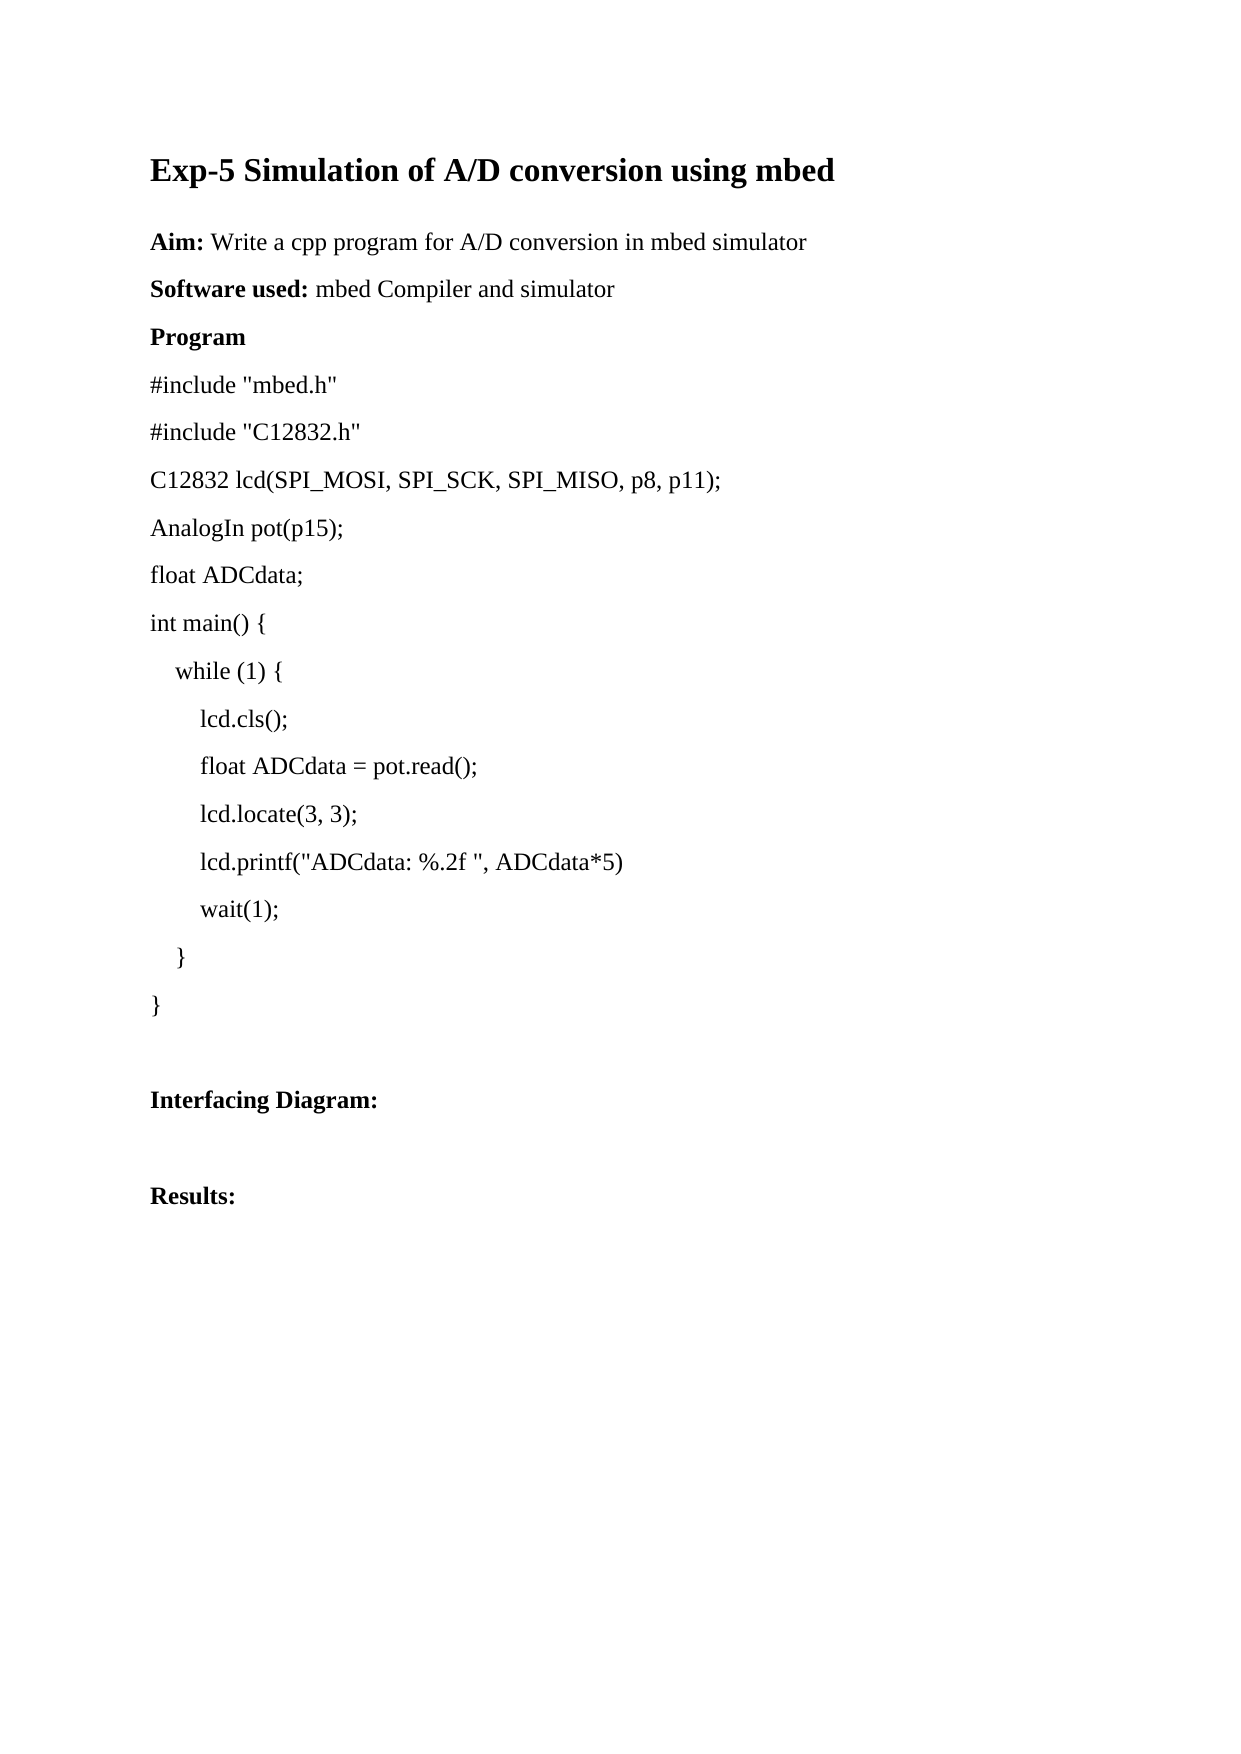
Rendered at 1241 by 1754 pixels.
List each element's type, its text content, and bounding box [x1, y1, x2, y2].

text #include "C12832.h" [150, 417, 1090, 446]
text Interfacing Diagram: [150, 1085, 1090, 1114]
text Results: [150, 1181, 1090, 1209]
text wait(1); [150, 894, 1090, 923]
text float ADCdata; [150, 561, 1090, 589]
text float ADCdata = pot.read(); [150, 751, 1090, 780]
text int main() { [150, 608, 1090, 637]
text lcd.locate(3, 3); [150, 799, 1090, 828]
text } [150, 990, 1090, 1019]
text lcd.cls(); [150, 704, 1090, 732]
text Program [150, 322, 1090, 351]
text lcd.printf("ADCdata: %.2f ", ADCdata*5) [150, 847, 1090, 876]
text Aim: Write a cpp program for A/D conversion in mbed simulator [150, 227, 1090, 255]
text AnalogIn pot(p15); [150, 513, 1090, 542]
text C12832 lcd(SPI_MOSI, SPI_SCK, SPI_MISO, p8, p11); [150, 465, 1090, 494]
text Exp-5 Simulation of A/D conversion using mbed [150, 150, 1090, 188]
text } [150, 942, 1090, 971]
text Software used: mbed Compiler and simulator [150, 274, 1090, 303]
text #include "mbed.h" [150, 370, 1090, 398]
text while (1) { [150, 656, 1090, 685]
